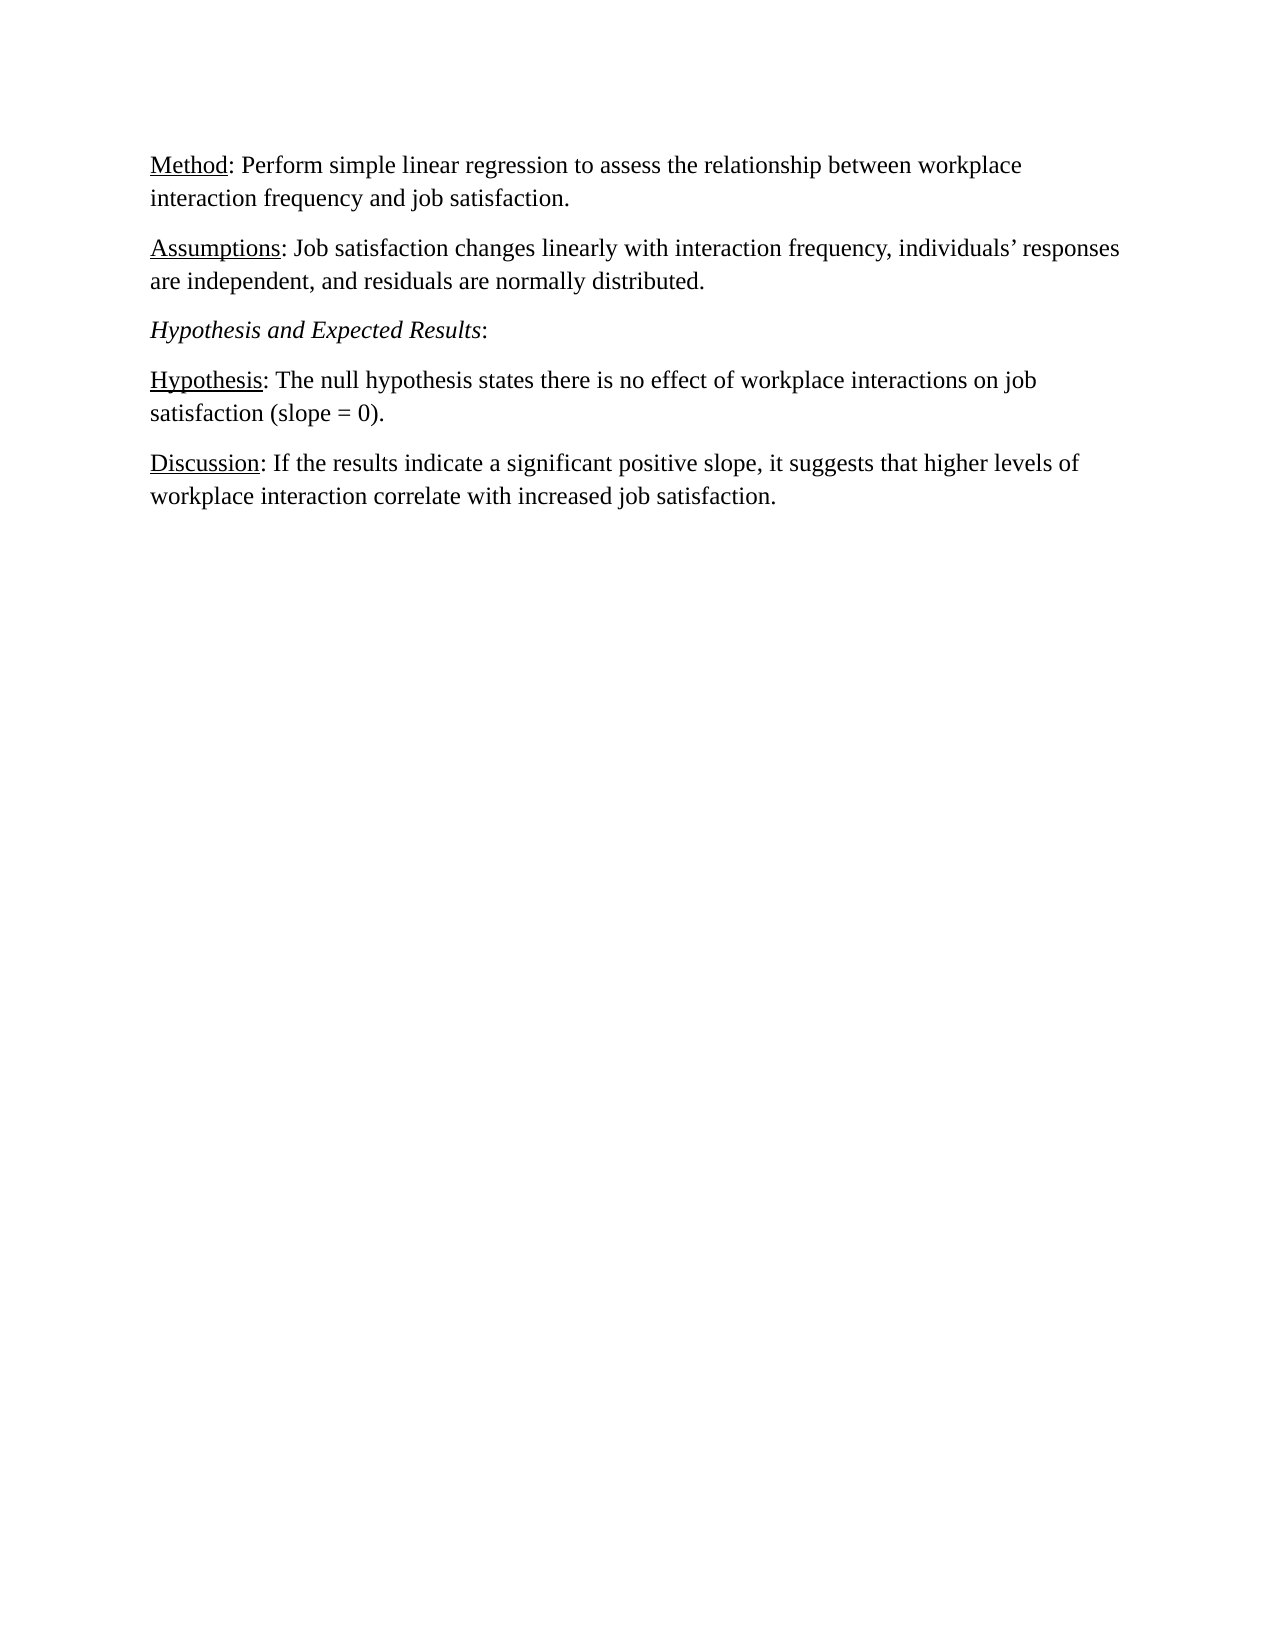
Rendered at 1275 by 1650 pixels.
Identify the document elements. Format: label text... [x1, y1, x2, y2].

text Method: Perform simple linear regression to assess the relationship between workplace interaction frequency and job satisfaction. [150, 150, 1125, 212]
text Hypothesis and Expected Results: [150, 315, 1125, 344]
text Discussion: If the results indicate a significant positive slope, it suggests that higher levels of workplace interaction correlate with increased job satisfaction. [150, 448, 1125, 509]
text Hypothesis: The null hypothesis states there is no effect of workplace interactions on job satisfaction (slope = 0). [150, 365, 1125, 427]
text Assumptions: Job satisfaction changes linearly with interaction frequency, individuals’ responses are independent, and residuals are normally distributed. [150, 233, 1125, 294]
